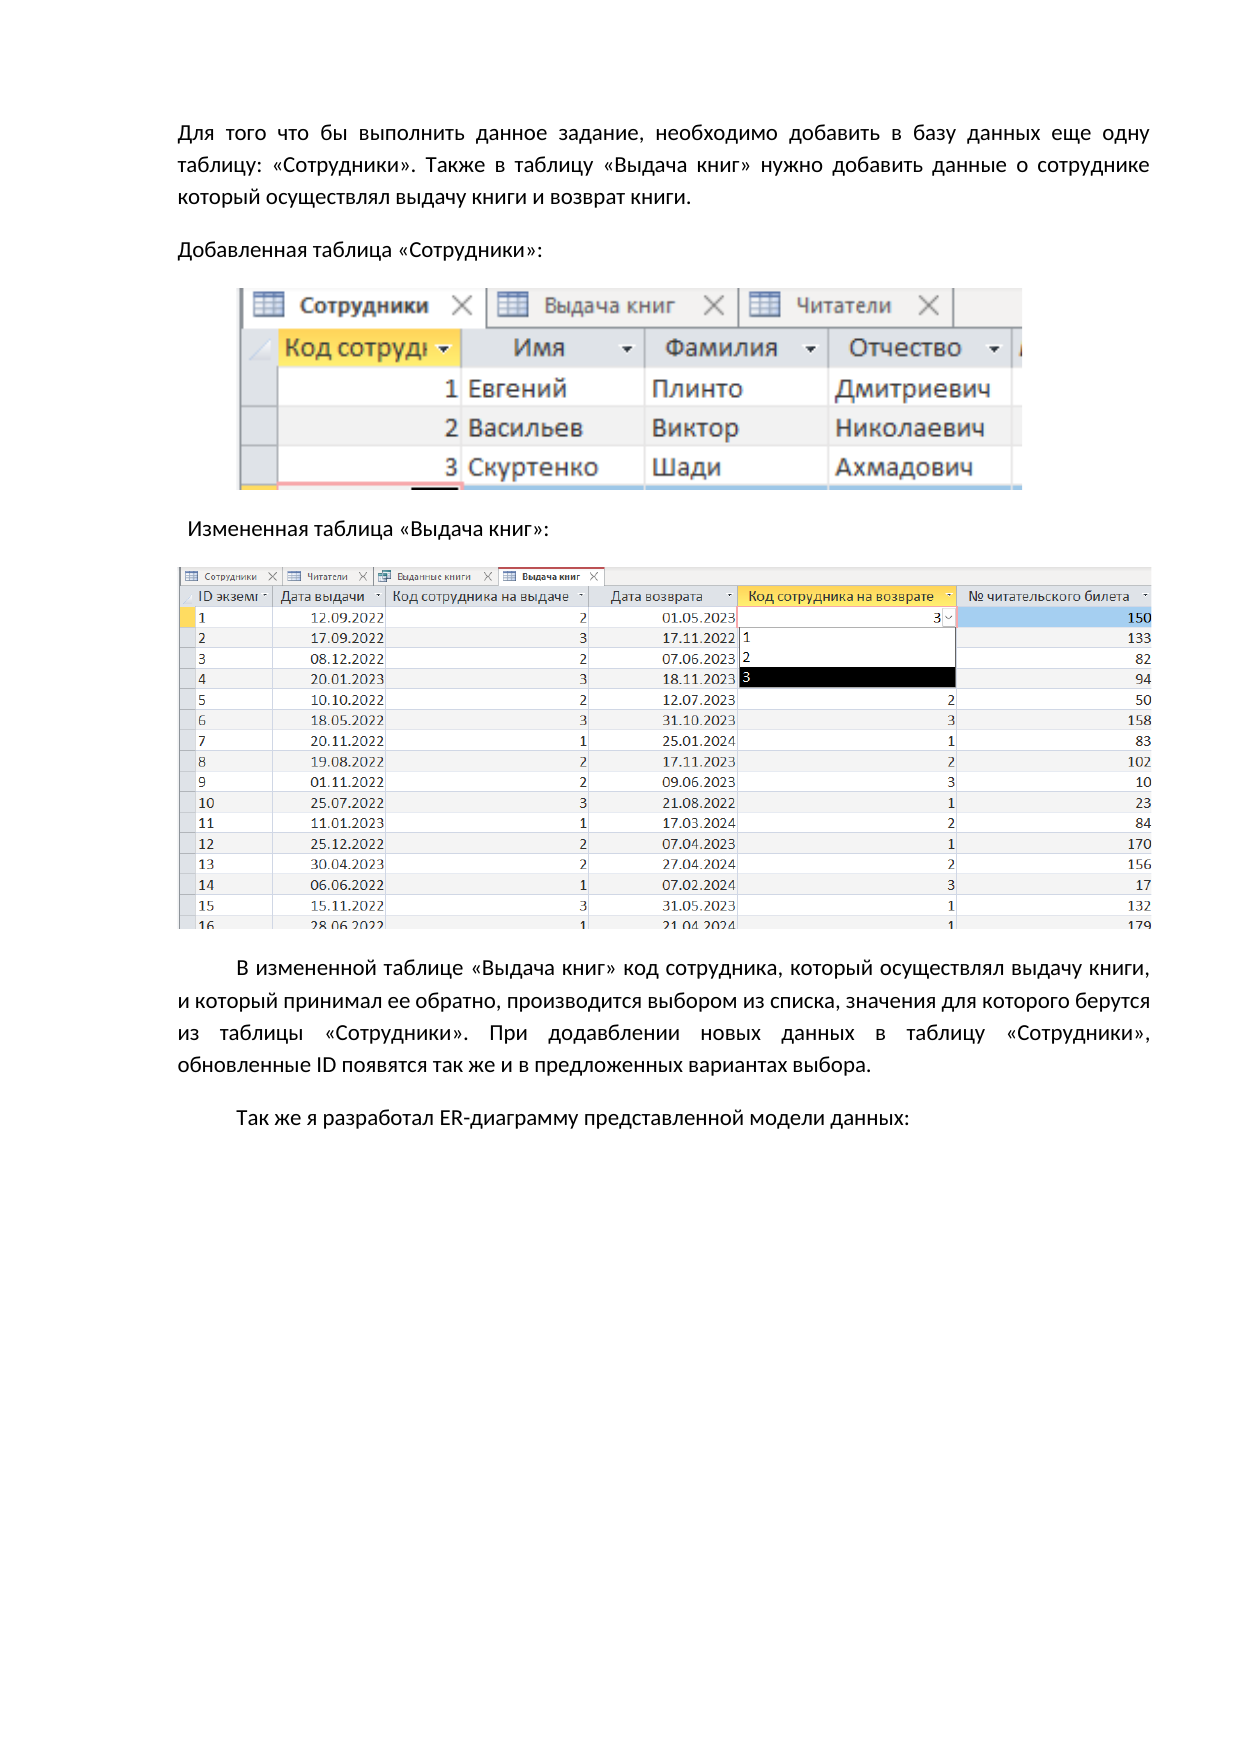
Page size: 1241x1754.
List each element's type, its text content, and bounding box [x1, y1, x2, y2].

picture [177, 567, 1152, 929]
text Добавленная таблица «Сотрудники»: [177, 236, 1152, 263]
picture [236, 288, 1023, 490]
text В измененной таблице «Выдача книг» код сотрудника, который осуществлял выдачу книги, и который принимал ее обратно, производится выбором из списка, значения для которого берутся из таблицы «Сотрудники». При додавблении новых данных в таблицу «Сотрудники», обновленные ID появятся так же и в предложенных вариантах выбора. [177, 953, 1152, 1078]
text Для того что бы выполнить данное задание, необходимо добавить в базу данных еще одну таблицу: «Сотрудники». Также в таблицу «Выдача книг» нужно добавить данные о сотруднике который осуществлял выдачу книги и возврат книги. [177, 118, 1152, 211]
text Так же я разработал ER-диаграмму представленной модели данных: [177, 1103, 1152, 1131]
text Измененная таблица «Выдача книг»: [177, 514, 1152, 542]
